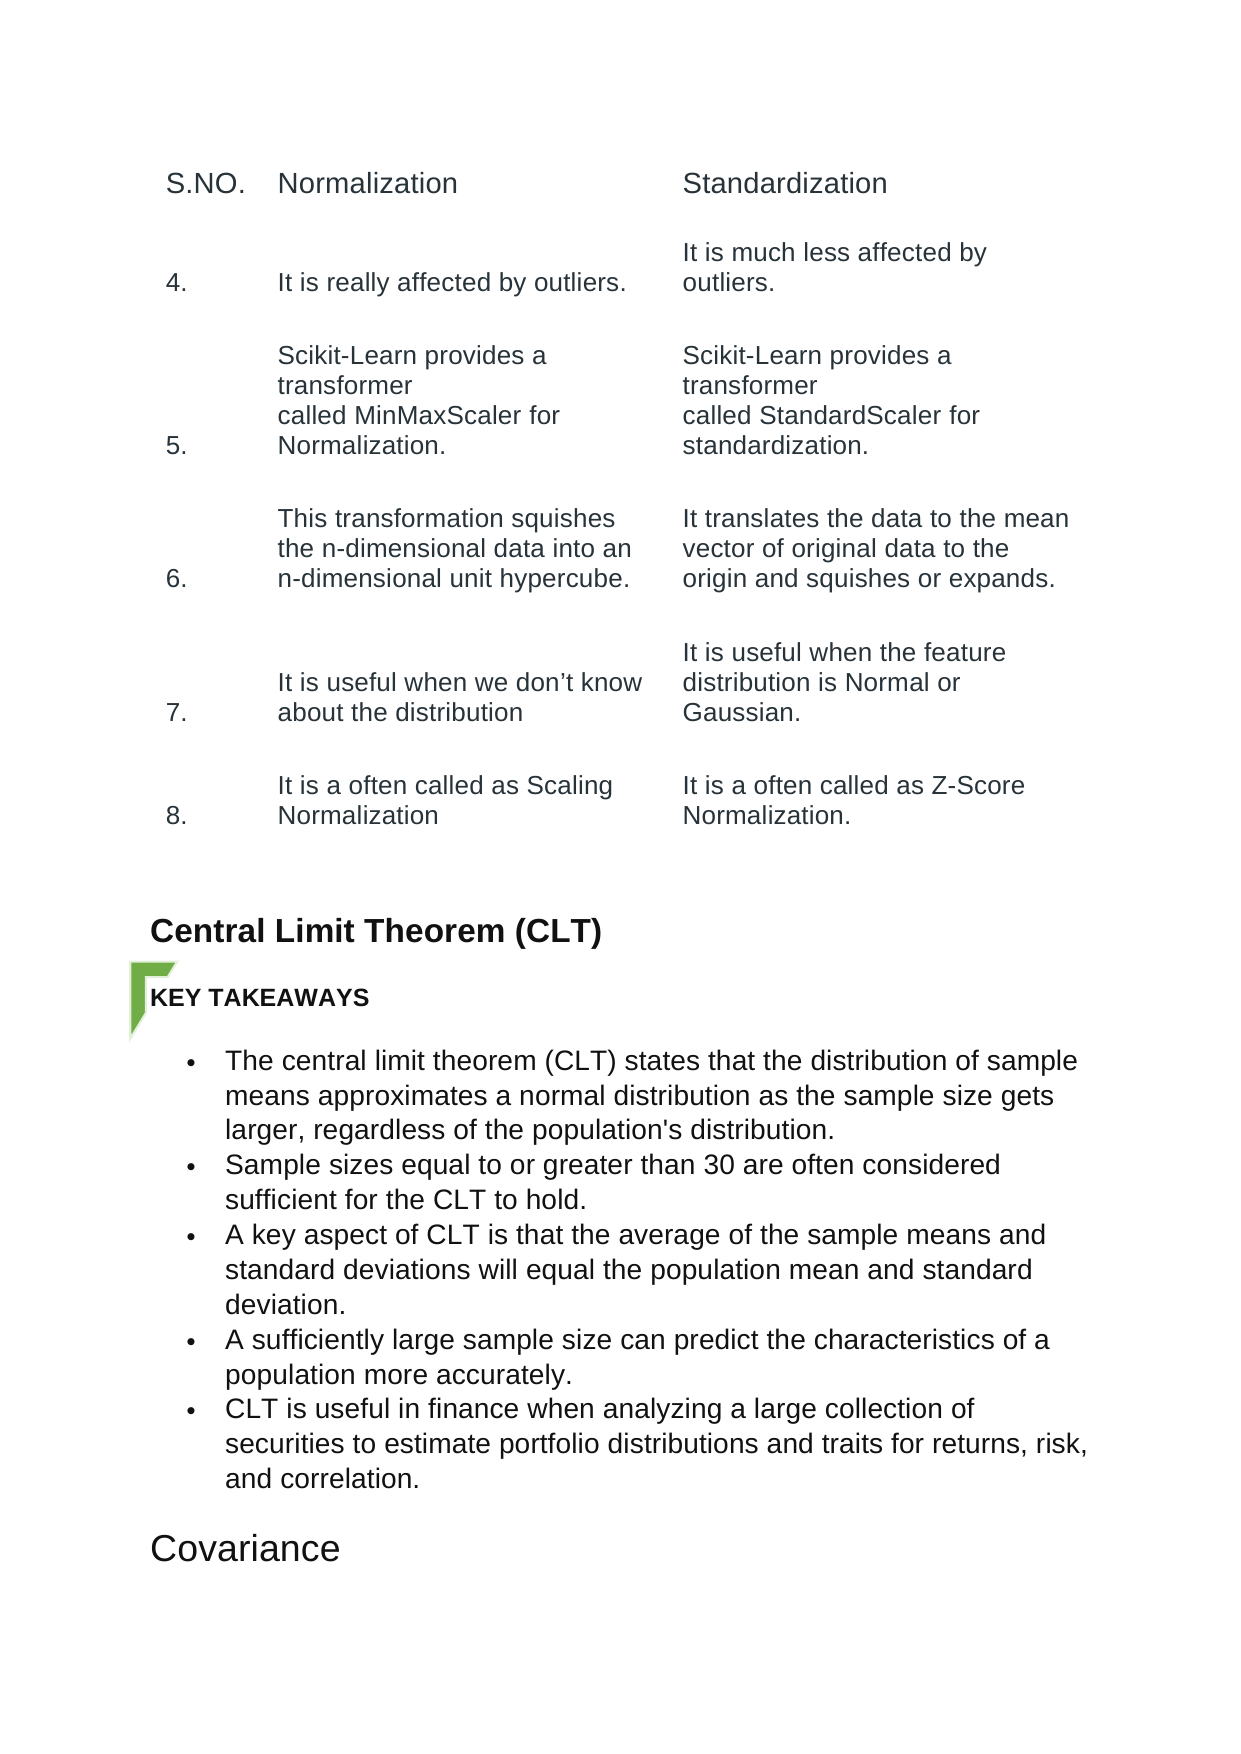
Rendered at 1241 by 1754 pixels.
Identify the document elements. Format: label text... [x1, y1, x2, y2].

subtitle Central Limit Theorem (CLT) [150, 911, 1090, 949]
table_cell This transformation squishes the n-dimensional data into an n-dimensional unit hypercube. [262, 482, 667, 615]
table_cell 6. [150, 482, 262, 615]
list The central limit theorem (CLT) states that the distribution of sample means approximates a normal distribution as the sample size gets larger, regardless of the population's distribution. [187, 1043, 1090, 1146]
table_cell It is a often called as Z-Score Normalization. [667, 749, 1090, 852]
subtitle KEY TAKEAWAYS [150, 983, 1090, 1012]
list Sample sizes equal to or greater than 30 are often considered sufficient for the CLT to hold. [187, 1148, 1090, 1216]
table_cell Scikit-Learn provides a transformer called MinMaxScaler for Normalization. [262, 318, 667, 482]
table_cell It translates the data to the mean vector of original data to the origin and squishes or expands. [667, 482, 1090, 615]
table_cell It is really affected by outliers. [262, 215, 667, 318]
table_cell Scikit-Learn provides a transformer called StandardScaler for standardization. [667, 318, 1090, 482]
subtitle Covariance [150, 1526, 1090, 1569]
list A key aspect of CLT is that the average of the sample means and standard deviations will equal the population mean and standard deviation. [187, 1218, 1090, 1320]
table_cell 4. [150, 215, 262, 318]
table_cell 8. [150, 749, 262, 852]
table_cell It is a often called as Scaling Normalization [262, 749, 667, 852]
table_header Standardization [667, 150, 1090, 215]
table_cell It is useful when we don’t know about the distribution [262, 615, 667, 748]
table_cell It is useful when the feature distribution is Normal or Gaussian. [667, 615, 1090, 748]
list A sufficiently large sample size can predict the characteristics of a population more accurately. [187, 1323, 1090, 1390]
table_cell 5. [150, 318, 262, 482]
table_header S.NO. [150, 150, 262, 215]
list CLT is useful in finance when analyzing a large collection of securities to estimate portfolio distributions and traits for returns, risk, and correlation. [187, 1392, 1090, 1495]
table_header Normalization [262, 150, 667, 215]
table_cell It is much less affected by outliers. [667, 215, 1090, 318]
table_cell 7. [150, 615, 262, 748]
